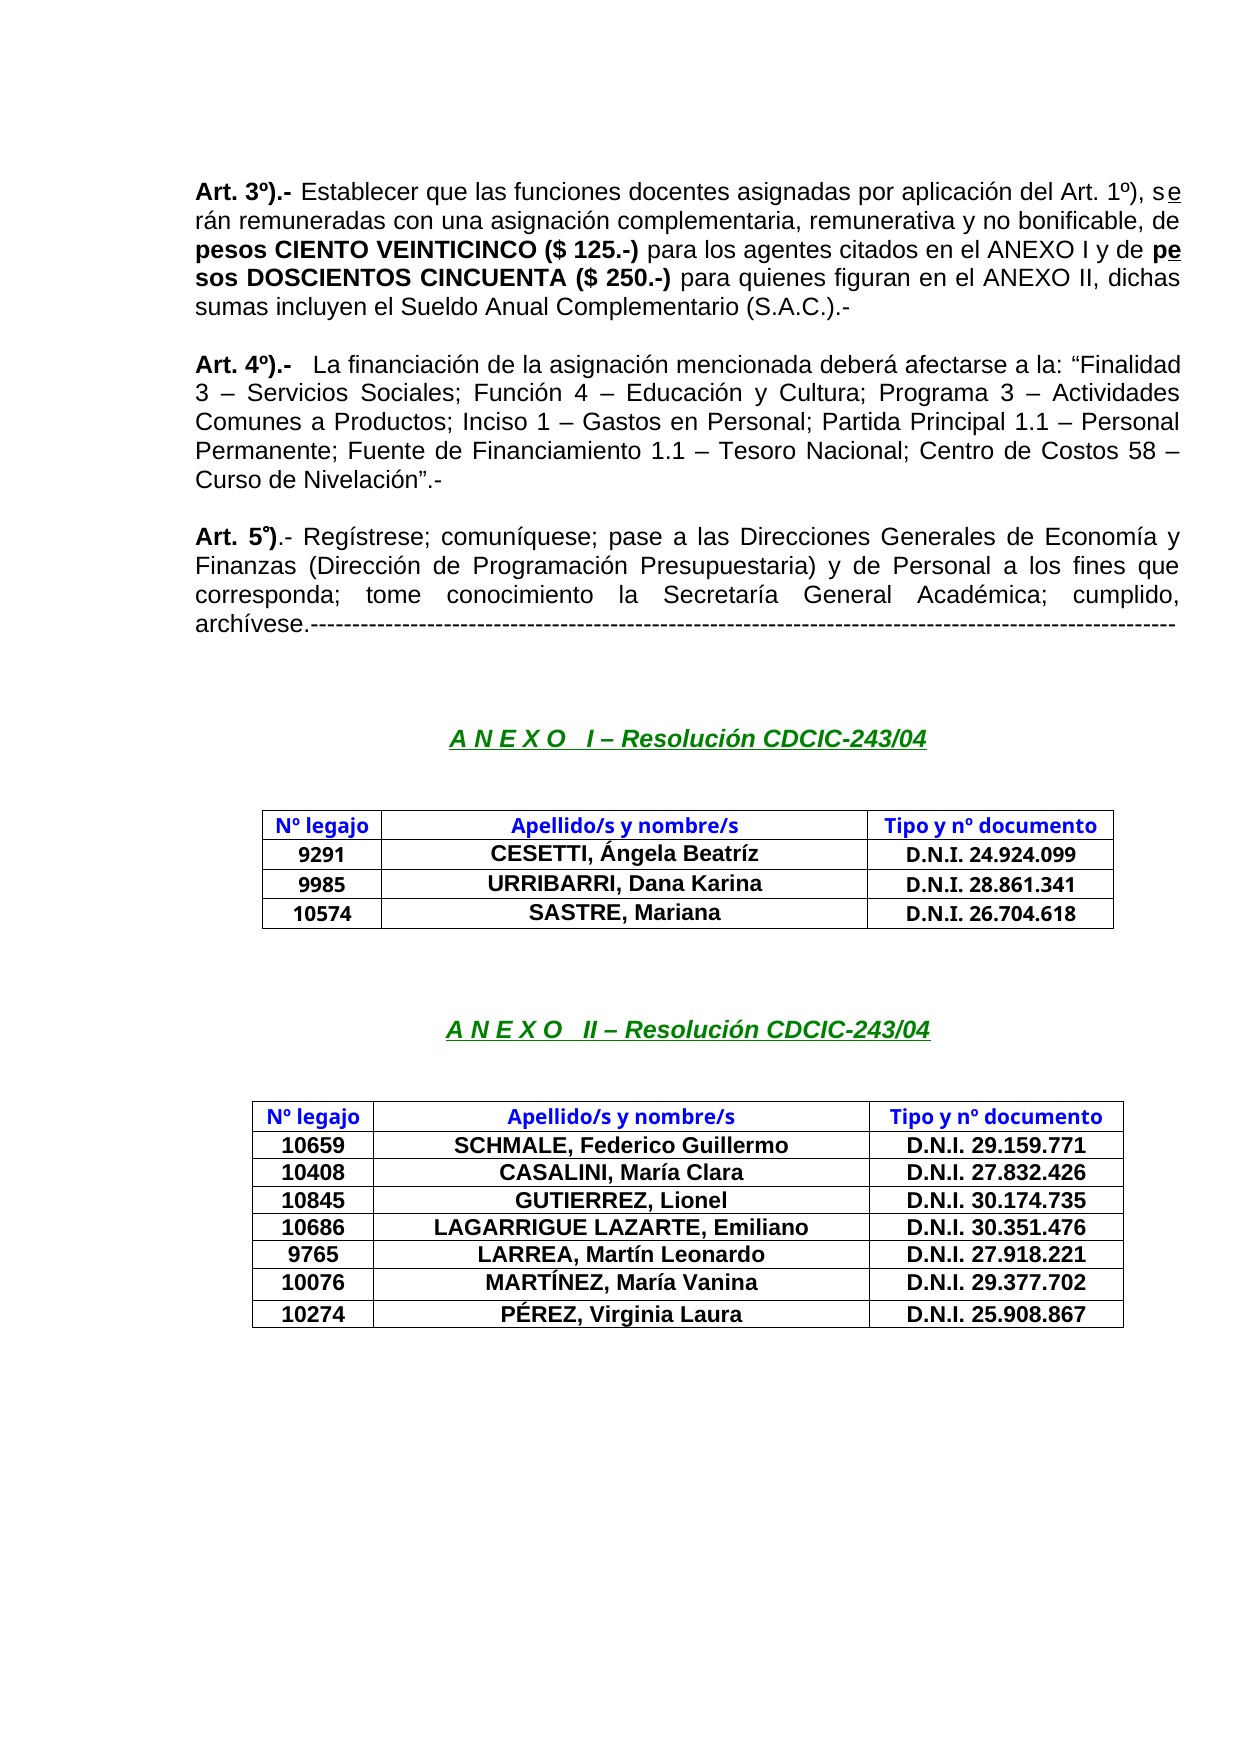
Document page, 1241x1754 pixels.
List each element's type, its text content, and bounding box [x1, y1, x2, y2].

text Art. 4º).- La financiación de la asignación mencionada deberá afectarse a la: “Finalidad 3 – Servicios Sociales; Función 4 – Educación y Cultura; Programa 3 – Actividades Comunes a Productos; Inciso 1 – Gastos en Personal; Partida Principal 1.1 – Personal Permanente; Fuente de Financiamiento 1.1 – Tesoro Nacional; Centro de Costos 58 – Curso de Nivelación”.- [195, 350, 1181, 493]
table_header Nº legajo [253, 1102, 373, 1131]
table_header Tipo y nº documento [868, 811, 1113, 839]
table_cell D.N.I. 25.908.867 [870, 1301, 1123, 1327]
text Art. 3º).- Establecer que las funciones docentes asignadas por aplicación del Art. 1º), se rán remuneradas con una asignación complementaria, remunerativa y no bonificable, de pesos CIENTO VEINTICINCO ($ 125.-) para los agentes citados en el ANEXO I y de pe sos DOSCIENTOS CINCUENTA ($ 250.-) para quienes figuran en el ANEXO II, dichas sumas incluyen el Sueldo Anual Complementario (S.A.C.).- [195, 177, 1181, 321]
table_cell 9291 [263, 840, 381, 869]
table_cell 10845 [253, 1187, 373, 1213]
table_cell 10274 [253, 1301, 373, 1327]
table_cell PÉREZ, Virginia Laura [374, 1301, 869, 1327]
table_cell 10686 [253, 1214, 373, 1240]
table_cell URRIBARRI, Dana Karina [382, 870, 867, 898]
table_cell 10408 [253, 1159, 373, 1186]
text Art. 5).- Regístrese; comuníquese; pase a las Direcciones Generales de Economía y Finanzas (Dirección de Programación Presupuestaria) y de Personal a los fines que corresponda; tome conocimiento la Secretaría General Académica; cumplido, archívese.-------------------------------------------------------------------------------------------------------- [195, 522, 1181, 637]
table_cell CASALINI, María Clara [374, 1159, 869, 1186]
table_cell D.N.I. 30.351.476 [870, 1214, 1123, 1240]
table_cell D.N.I. 26.704.618 [868, 899, 1113, 928]
table_cell D.N.I. 29.159.771 [870, 1132, 1123, 1158]
table_cell 9765 [253, 1241, 373, 1268]
table_header Tipo y nº documento [870, 1102, 1123, 1131]
table_header Nº legajo [263, 811, 381, 839]
table_cell D.N.I. 28.861.341 [868, 870, 1113, 898]
table_cell 9985 [263, 870, 381, 898]
table_cell CESETTI, Ángela Beatríz [382, 840, 867, 869]
table_cell D.N.I. 27.832.426 [870, 1159, 1123, 1186]
table_cell D.N.I. 30.174.735 [870, 1187, 1123, 1213]
table_header Apellido/s y nombre/s [382, 811, 867, 839]
subtitle A N E X O I – Resolución CDCIC-243/04 [195, 723, 1181, 752]
table_cell 10076 [253, 1269, 373, 1300]
table_cell MARTÍNEZ, María Vanina [374, 1269, 869, 1300]
table_header Apellido/s y nombre/s [374, 1102, 869, 1131]
table_cell 10659 [253, 1132, 373, 1158]
table_cell D.N.I. 27.918.221 [870, 1241, 1123, 1268]
table_cell GUTIERREZ, Lionel [374, 1187, 869, 1213]
table_cell D.N.I. 24.924.099 [868, 840, 1113, 869]
table_cell 10574 [263, 899, 381, 928]
table_cell D.N.I. 29.377.702 [870, 1269, 1123, 1300]
table_cell SASTRE, Mariana [382, 899, 867, 928]
table_cell LAGARRIGUE LAZARTE, Emiliano [374, 1214, 869, 1240]
table_cell LARREA, Martín Leonardo [374, 1241, 869, 1268]
table_cell SCHMALE, Federico Guillermo [374, 1132, 869, 1158]
subtitle A N E X O II – Resolución CDCIC-243/04 [195, 1015, 1181, 1044]
